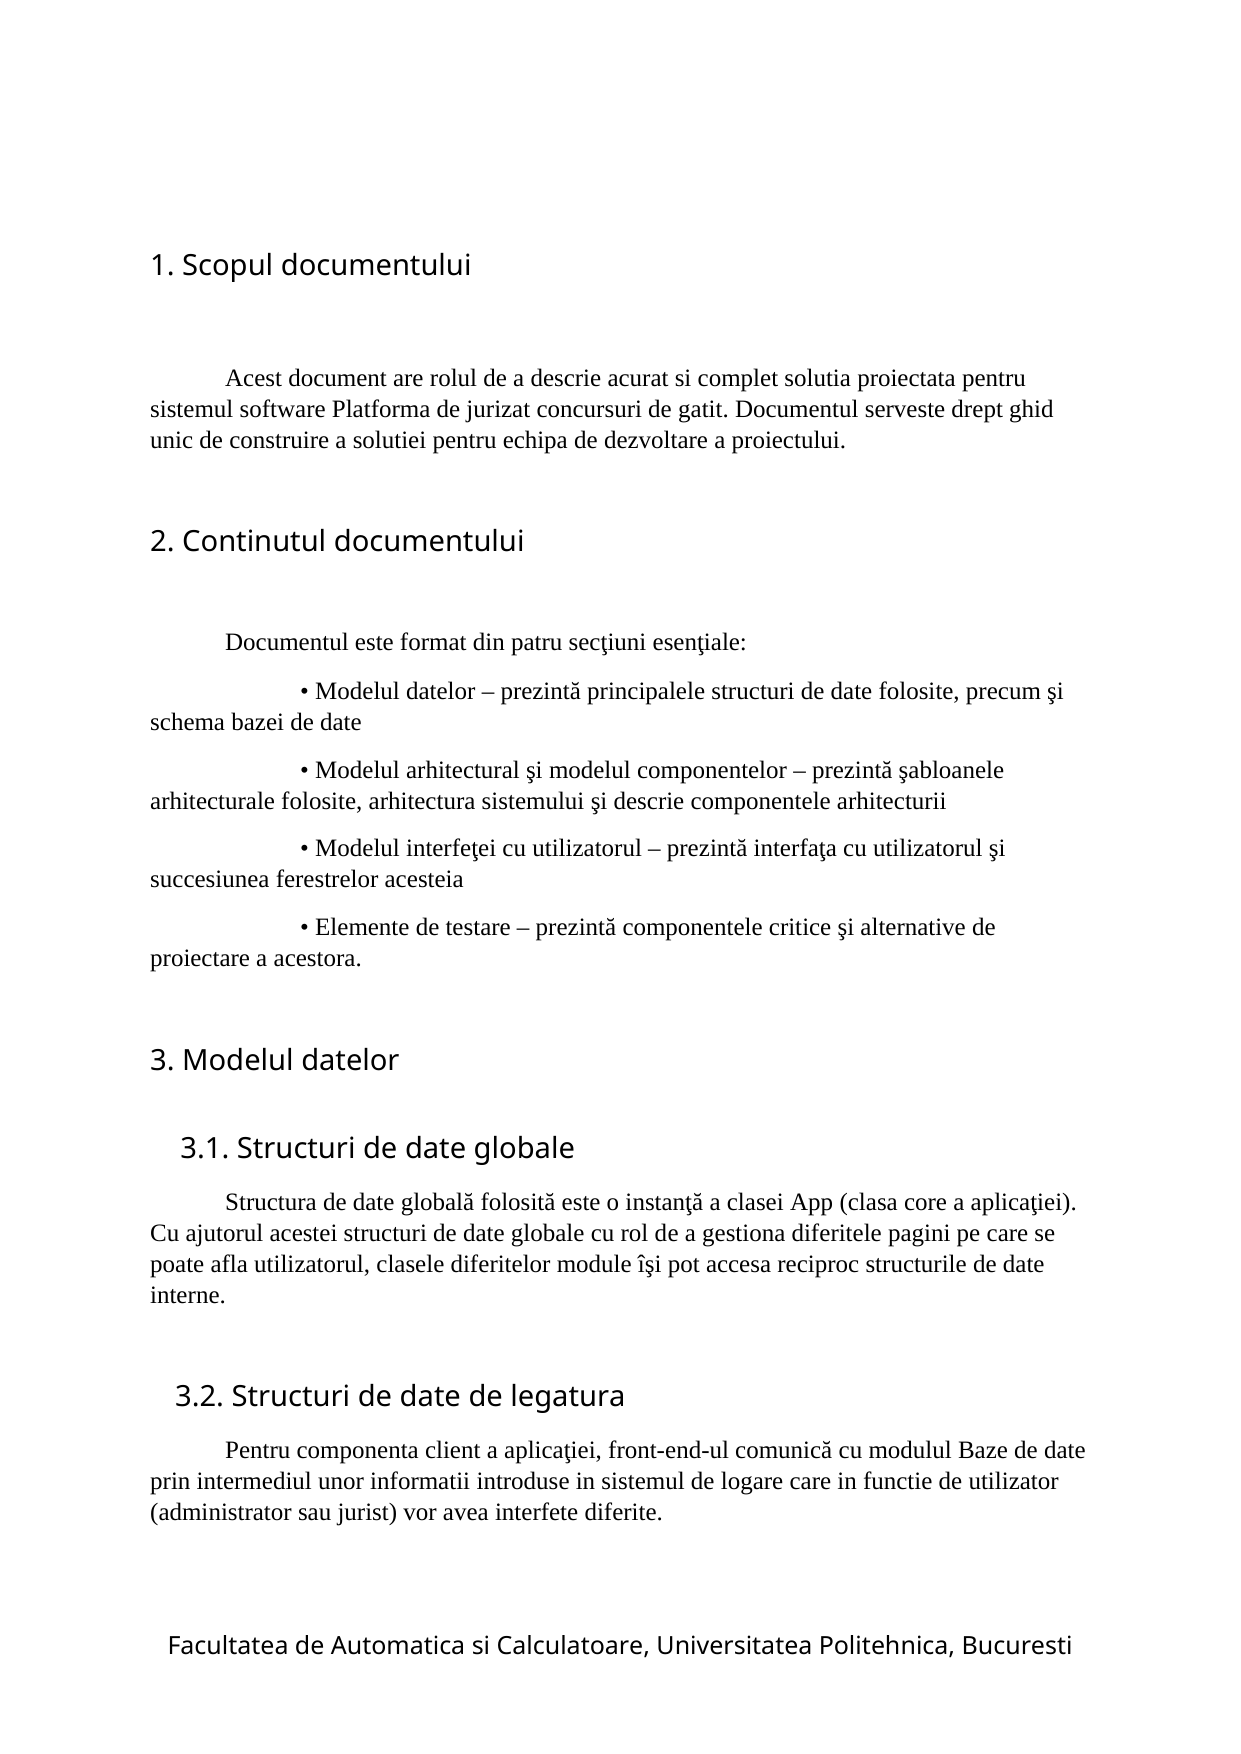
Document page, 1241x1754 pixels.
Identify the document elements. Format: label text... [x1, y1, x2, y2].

text 2. Continutul documentului [150, 520, 1090, 560]
text • Modelul datelor – prezintă principalele structuri de date folosite, precum şi schema bazei de date [150, 676, 1090, 736]
text 3.1. Structuri de date globale [150, 1127, 1090, 1167]
text • Modelul arhitectural şi modelul componentelor – prezintă şabloanele arhitecturale folosite, arhitectura sistemului şi descrie componentele arhitecturii [150, 755, 1090, 814]
text • Elemente de testare – prezintă componentele critice şi alternative de proiectare a acestora. [150, 912, 1090, 972]
text Documentul este format din patru secţiuni esenţiale: [150, 627, 1090, 656]
text 3.2. Structuri de date de legatura [150, 1376, 1090, 1415]
text Structura de date globală folosită este o instanţă a clasei App (clasa core a aplicaţiei). Cu ajutorul acestei structuri de date globale cu rol de a gestiona diferitele pagini pe care se poate afla utilizatorul, clasele diferitelor module îşi pot accesa reciproc structurile de date interne. [150, 1187, 1090, 1309]
text Pentru componenta client a aplicaţiei, front-end-ul comunică cu modulul Baze de date prin intermediul unor informatii introduse in sistemul de logare care in functie de utilizator (administrator sau jurist) vor avea interfete diferite. [150, 1435, 1090, 1526]
text Acest document are rolul de a descrie acurat si complet solutia proiectata pentru sistemul software Platforma de jurizat concursuri de gatit. Documentul serveste drept ghid unic de construire a solutiei pentru echipa de dezvoltare a proiectului. [150, 363, 1090, 453]
text 1. Scopul documentului [150, 244, 1090, 283]
text 3. Modelul datelor [150, 1039, 1090, 1109]
text • Modelul interfeţei cu utilizatorul – prezintă interfaţa cu utilizatorul şi succesiunea ferestrelor acesteia [150, 833, 1090, 893]
